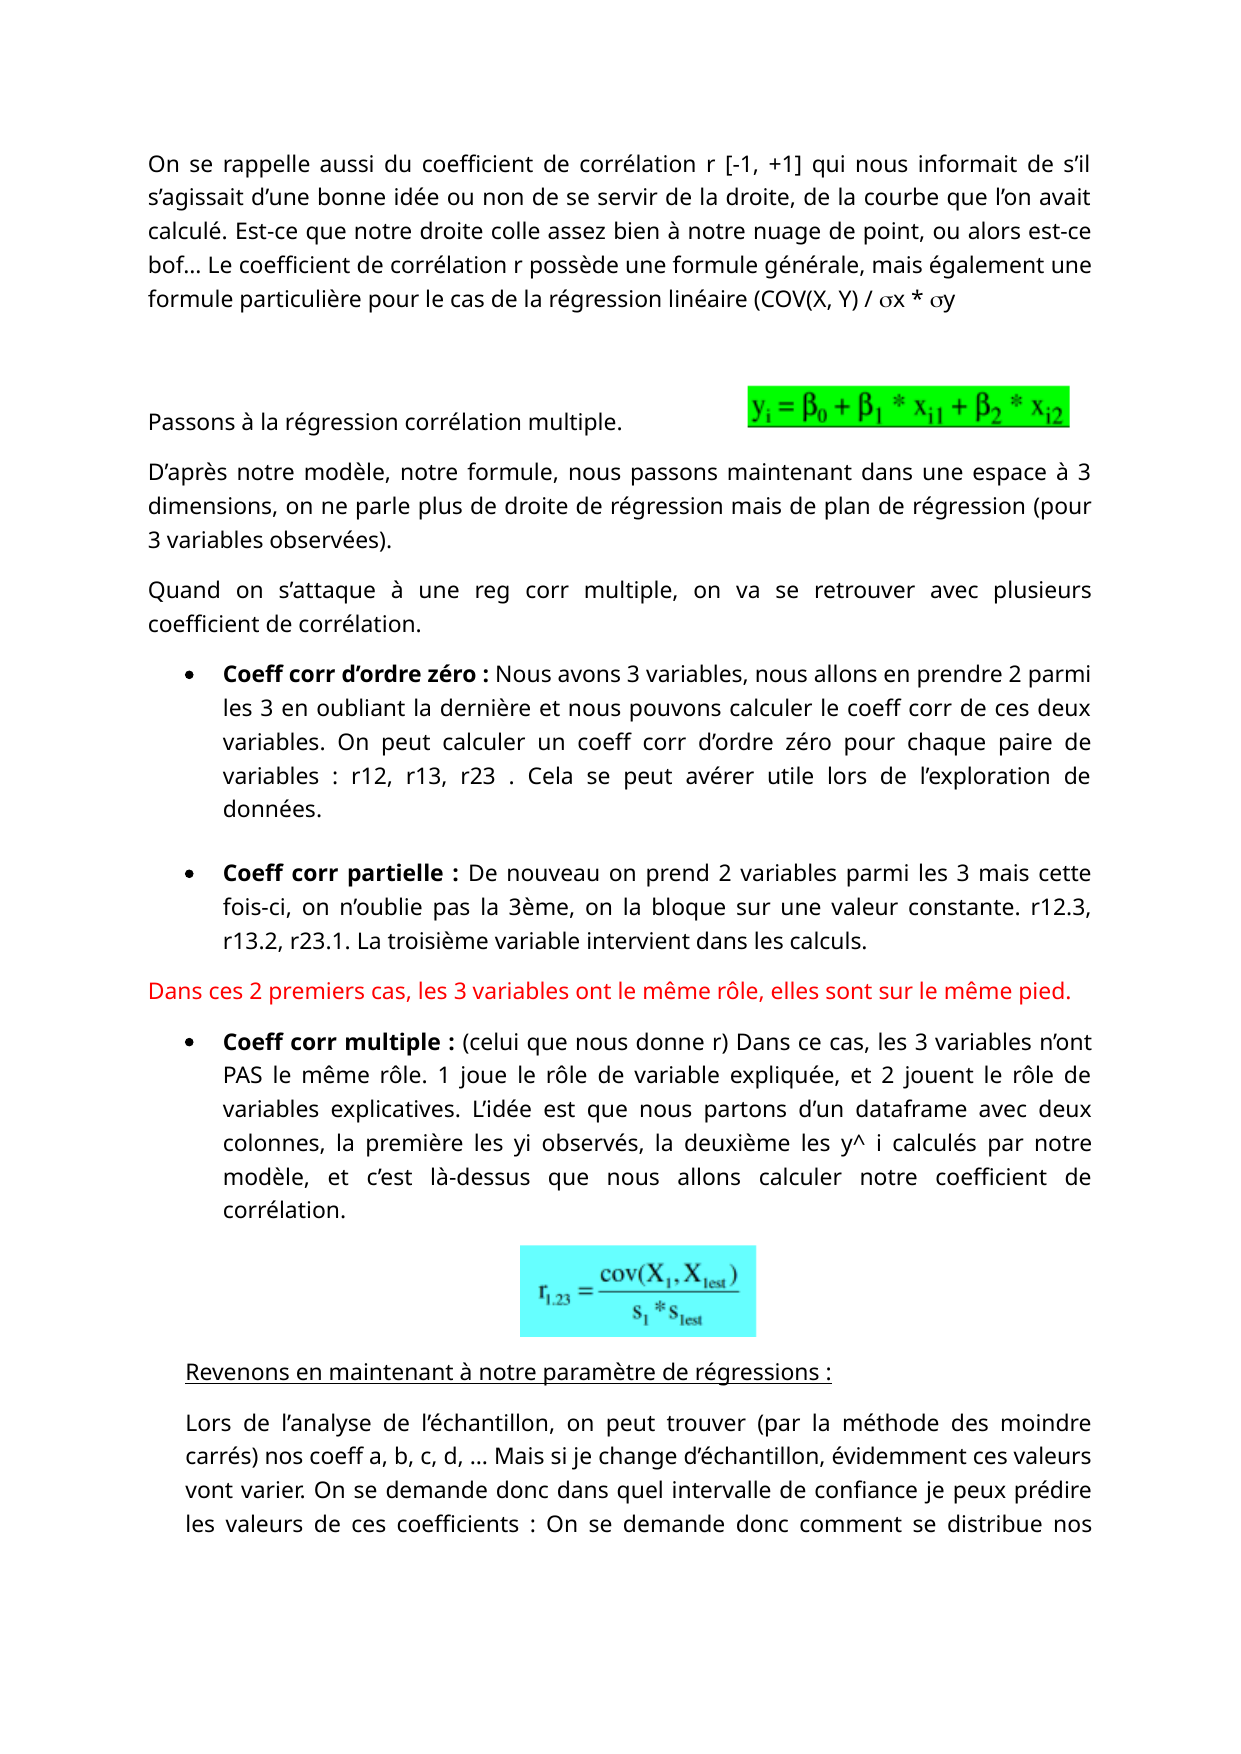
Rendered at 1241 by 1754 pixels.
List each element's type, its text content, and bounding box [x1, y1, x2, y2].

picture [747, 383, 1070, 431]
text Dans ces 2 premiers cas, les 3 variables ont le même rôle, elles sont sur le même pied. [148, 975, 1093, 1006]
picture [520, 1244, 758, 1337]
text On se rappelle aussi du coefficient de corrélation r [-1, +1] qui nous informait de s’il s’agissait d’une bonne idée ou non de se servir de la droite, de la courbe que l’on avait calculé. Est-ce que notre droite colle assez bien à notre nuage de point, ou alors est-ce bof… Le coefficient de corrélation r possède une formule générale, mais également une formule particulière pour le cas de la régression linéaire (COV(X, Y) / x * y [148, 148, 1093, 314]
list Coeff corr multiple : (celui que nous donne r) Dans ce cas, les 3 variables n’ont PAS le même rôle. 1 joue le rôle de variable expliquée, et 2 jouent le rôle de variables explicatives. L’idée est que nous partons d’un dataframe avec deux colonnes, la première les yi observés, la deuxième les y^ i calculés par notre modèle, et c’est là-dessus que nous allons calculer notre coefficient de corrélation. [185, 1026, 1093, 1226]
list Coeff corr d’ordre zéro : Nous avons 3 variables, nous allons en prendre 2 parmi les 3 en oubliant la dernière et nous pouvons calculer le coeff corr de ces deux variables. On peut calculer un coeff corr d’ordre zéro pour chaque paire de variables : r12, r13, r23 . Cela se peut avérer utile lors de l’exploration de données. [185, 658, 1093, 824]
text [185, 1407, 1093, 1539]
text D’après notre modèle, notre formule, nous passons maintenant dans une espace à 3 dimensions, on ne parle plus de droite de régression mais de plan de régression (pour 3 variables observées). [148, 456, 1093, 555]
text Revenons en maintenant à notre paramètre de régressions : [185, 1356, 1093, 1387]
text Quand on s’attaque à une reg corr multiple, on va se retrouver avec plusieurs coefficient de corrélation. [148, 574, 1093, 639]
list Coeff corr partielle : De nouveau on prend 2 variables parmi les 3 mais cette fois-ci, on n’oublie pas la 3ème, on la bloque sur une valeur constante. r12.3, r13.2, r23.1. La troisième variable intervient dans les calculs. [185, 857, 1093, 956]
